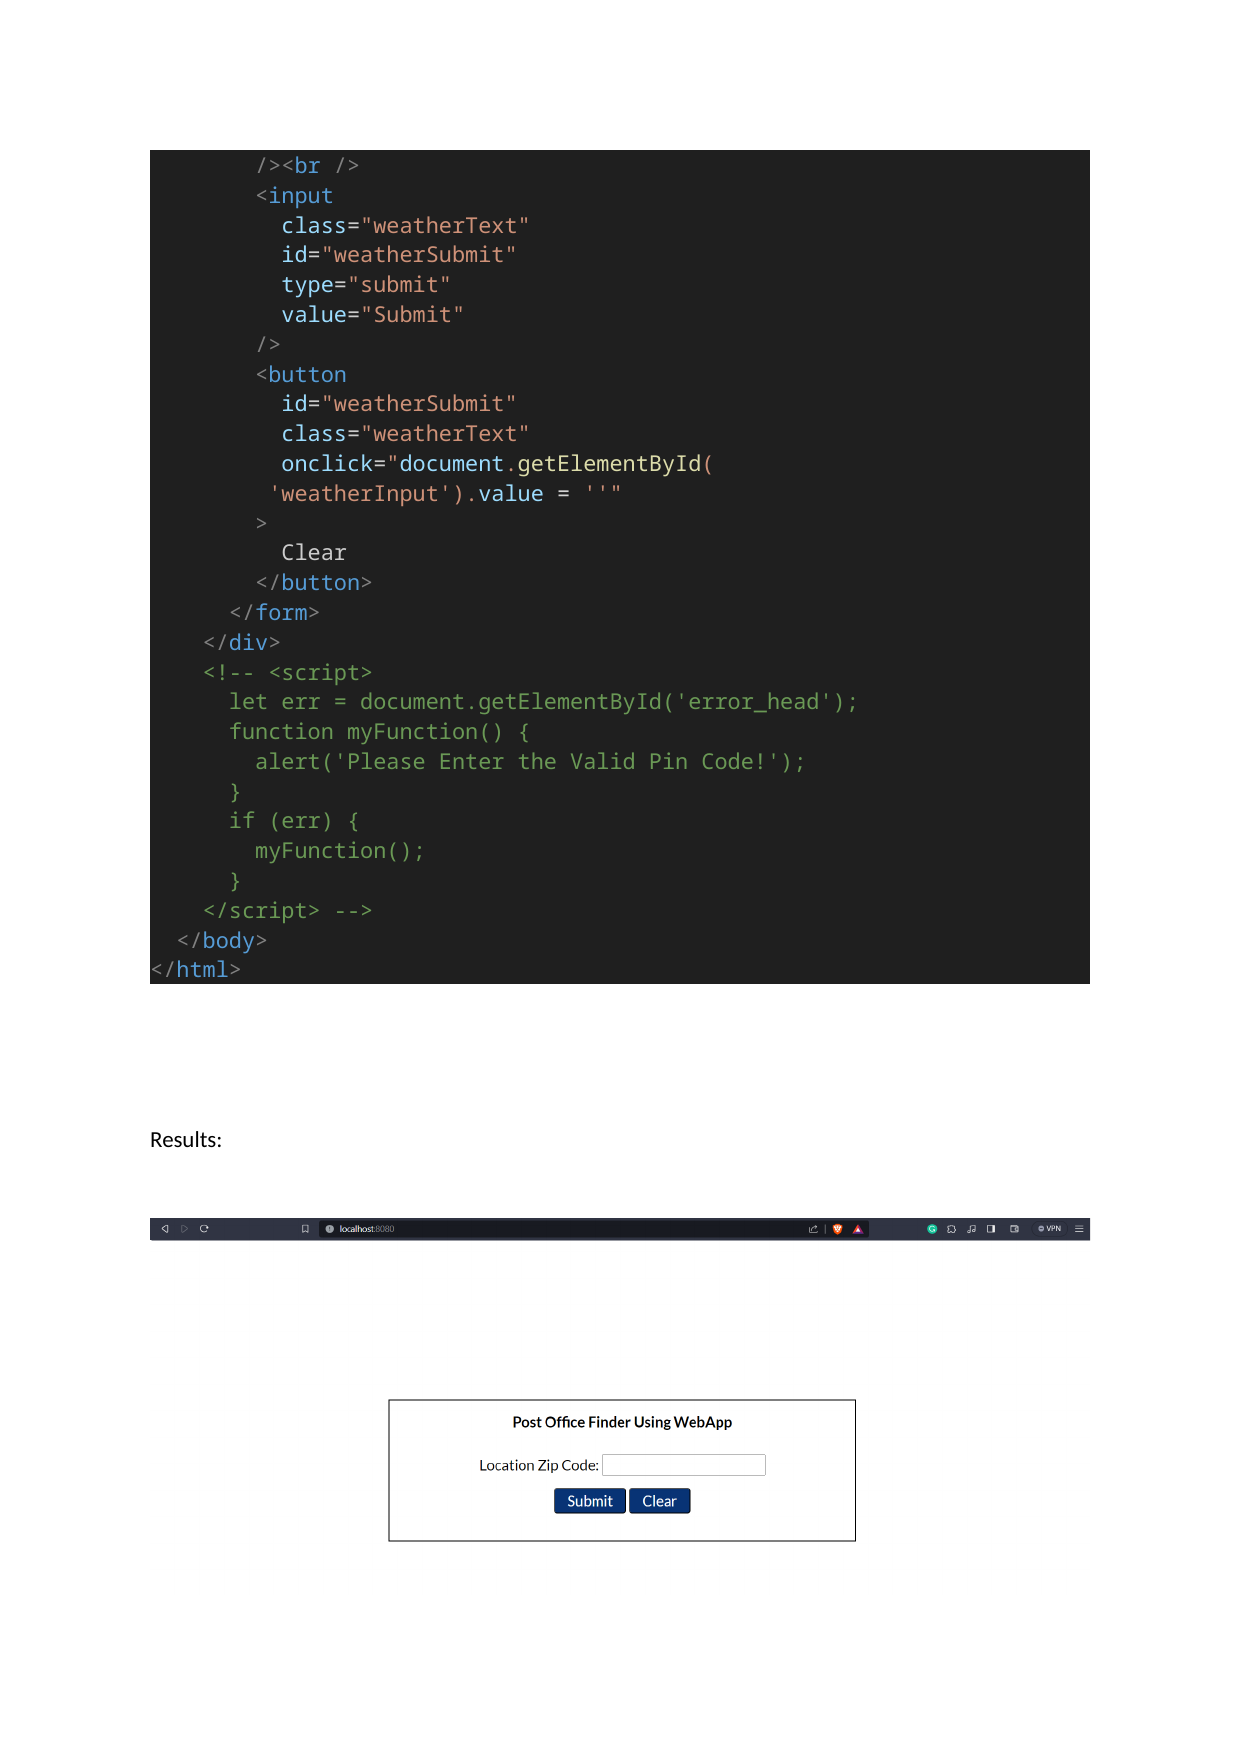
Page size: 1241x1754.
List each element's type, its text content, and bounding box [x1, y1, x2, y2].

text <!-- <script> [150, 656, 1090, 686]
text id="weatherSubmit" [150, 388, 1090, 418]
text value="Submit" [150, 299, 1090, 329]
text </body> [150, 924, 1090, 954]
text /><br /> [150, 150, 1090, 180]
text <input [150, 180, 1090, 209]
text } [150, 865, 1090, 895]
text <button [150, 358, 1090, 388]
text id="weatherSubmit" [150, 239, 1090, 269]
text if (err) { [150, 805, 1090, 835]
picture [150, 1218, 1091, 1595]
text alert('Please Enter the Valid Pin Code!'); [150, 746, 1090, 776]
text class="weatherText" [150, 418, 1090, 448]
text onclick="document.getElementById( [150, 448, 1090, 478]
text > [150, 507, 1090, 537]
text } [150, 776, 1090, 805]
text class="weatherText" [150, 209, 1090, 239]
text myFunction(); [150, 835, 1090, 865]
text </div> [150, 627, 1090, 656]
text 'weatherInput').value = ''" [150, 478, 1090, 507]
text </html> [150, 954, 1090, 984]
text Clear [150, 537, 1090, 567]
text </form> [150, 597, 1090, 627]
text let err = document.getElementById('error_head'); [150, 686, 1090, 716]
text type="submit" [150, 269, 1090, 299]
text Results: [150, 1125, 1090, 1153]
text function myFunction() { [150, 716, 1090, 746]
text </button> [150, 567, 1090, 597]
text /> [150, 329, 1090, 358]
text </script> --> [150, 895, 1090, 924]
